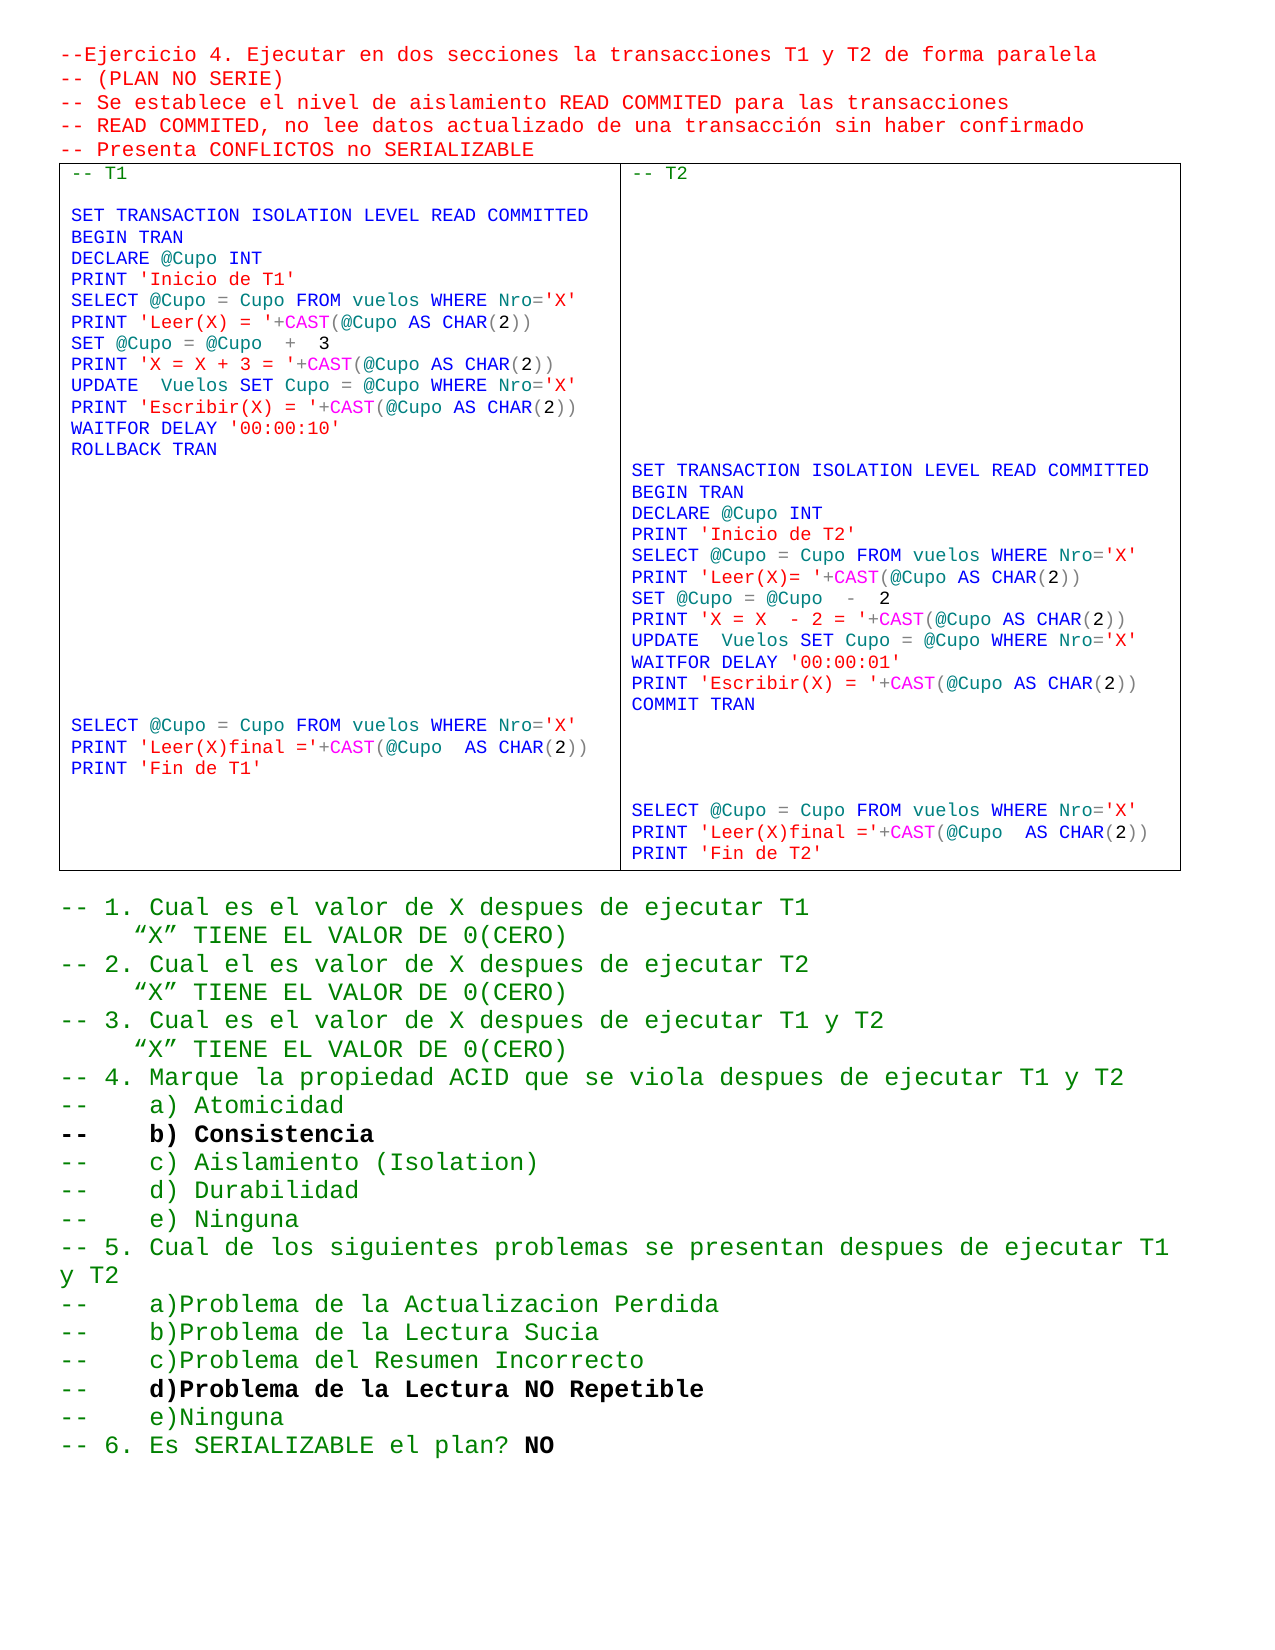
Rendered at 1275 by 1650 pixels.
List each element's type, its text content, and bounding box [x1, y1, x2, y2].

text -- b)Problema de la Lectura Sucia [59, 1319, 1181, 1348]
text -- READ COMMITED, no lee datos actualizado de una transacción sin haber confirmado [59, 115, 1181, 139]
text -- 5. Cual de los siguientes problemas se presentan despues de ejecutar T1 y T2 [59, 1234, 1181, 1291]
text “X” TIENE EL VALOR DE 0(CERO) [59, 923, 1181, 951]
text -- 2. Cual el es valor de X despues de ejecutar T2 [59, 951, 1181, 979]
text -- Presenta CONFLICTOS no SERIALIZABLE [59, 139, 1181, 163]
text -- b) Consistencia [59, 1121, 1181, 1149]
table_header -- T2 SET TRANSACTION ISOLATION LEVEL READ COMMITTED BEGIN TRAN DECLARE @Cupo INT PRINT 'Inicio de T2' SELECT @Cupo = Cupo FROM vuelos WHERE Nro='X' PRINT 'Leer(X)= '+CAST(@Cupo AS CHAR(2)) SET @Cupo = @Cupo - 2 PRINT 'X = X - 2 = '+CAST(@Cupo AS CHAR(2)) UPDATE Vuelos SET Cupo = @Cupo WHERE Nro='X' WAITFOR DELAY '00:00:01' PRINT 'Escribir(X) = '+CAST(@Cupo AS CHAR(2)) COMMIT TRAN SELECT @Cupo = Cupo FROM vuelos WHERE Nro='X' PRINT 'Leer(X)final ='+CAST(@Cupo AS CHAR(2)) PRINT 'Fin de T2' [621, 164, 1180, 870]
text -- e)Ninguna [59, 1404, 1181, 1433]
text -- 3. Cual es el valor de X despues de ejecutar T1 y T2 [59, 1008, 1181, 1036]
table_header -- T1 SET TRANSACTION ISOLATION LEVEL READ COMMITTED BEGIN TRAN DECLARE @Cupo INT PRINT 'Inicio de T1' SELECT @Cupo = Cupo FROM vuelos WHERE Nro='X' PRINT 'Leer(X) = '+CAST(@Cupo AS CHAR(2)) SET @Cupo = @Cupo + 3 PRINT 'X = X + 3 = '+CAST(@Cupo AS CHAR(2)) UPDATE Vuelos SET Cupo = @Cupo WHERE Nro='X' PRINT 'Escribir(X) = '+CAST(@Cupo AS CHAR(2)) WAITFOR DELAY '00:00:10' ROLLBACK TRAN SELECT @Cupo = Cupo FROM vuelos WHERE Nro='X' PRINT 'Leer(X)final ='+CAST(@Cupo AS CHAR(2)) PRINT 'Fin de T1' [60, 164, 620, 870]
text -- d) Durabilidad [59, 1178, 1181, 1206]
text -- 4. Marque la propiedad ACID que se viola despues de ejecutar T1 y T2 [59, 1064, 1181, 1093]
text -- e) Ninguna [59, 1206, 1181, 1234]
text -- a) Atomicidad [59, 1093, 1181, 1121]
text -- 1. Cual es el valor de X despues de ejecutar T1 [59, 894, 1181, 923]
text -- d)Problema de la Lectura NO Repetible [59, 1376, 1181, 1404]
text --Ejercicio 4. Ejecutar en dos secciones la transacciones T1 y T2 de forma paralela [59, 44, 1181, 68]
text “X” TIENE EL VALOR DE 0(CERO) [59, 979, 1181, 1008]
text -- 6. Es SERIALIZABLE el plan? NO [59, 1433, 1181, 1461]
text -- c)Problema del Resumen Incorrecto [59, 1348, 1181, 1376]
text -- c) Aislamiento (Isolation) [59, 1149, 1181, 1178]
text “X” TIENE EL VALOR DE 0(CERO) [59, 1036, 1181, 1064]
text -- (PLAN NO SERIE) [59, 68, 1181, 92]
text -- a)Problema de la Actualizacion Perdida [59, 1291, 1181, 1319]
text -- Se establece el nivel de aislamiento READ COMMITED para las transacciones [59, 92, 1181, 115]
